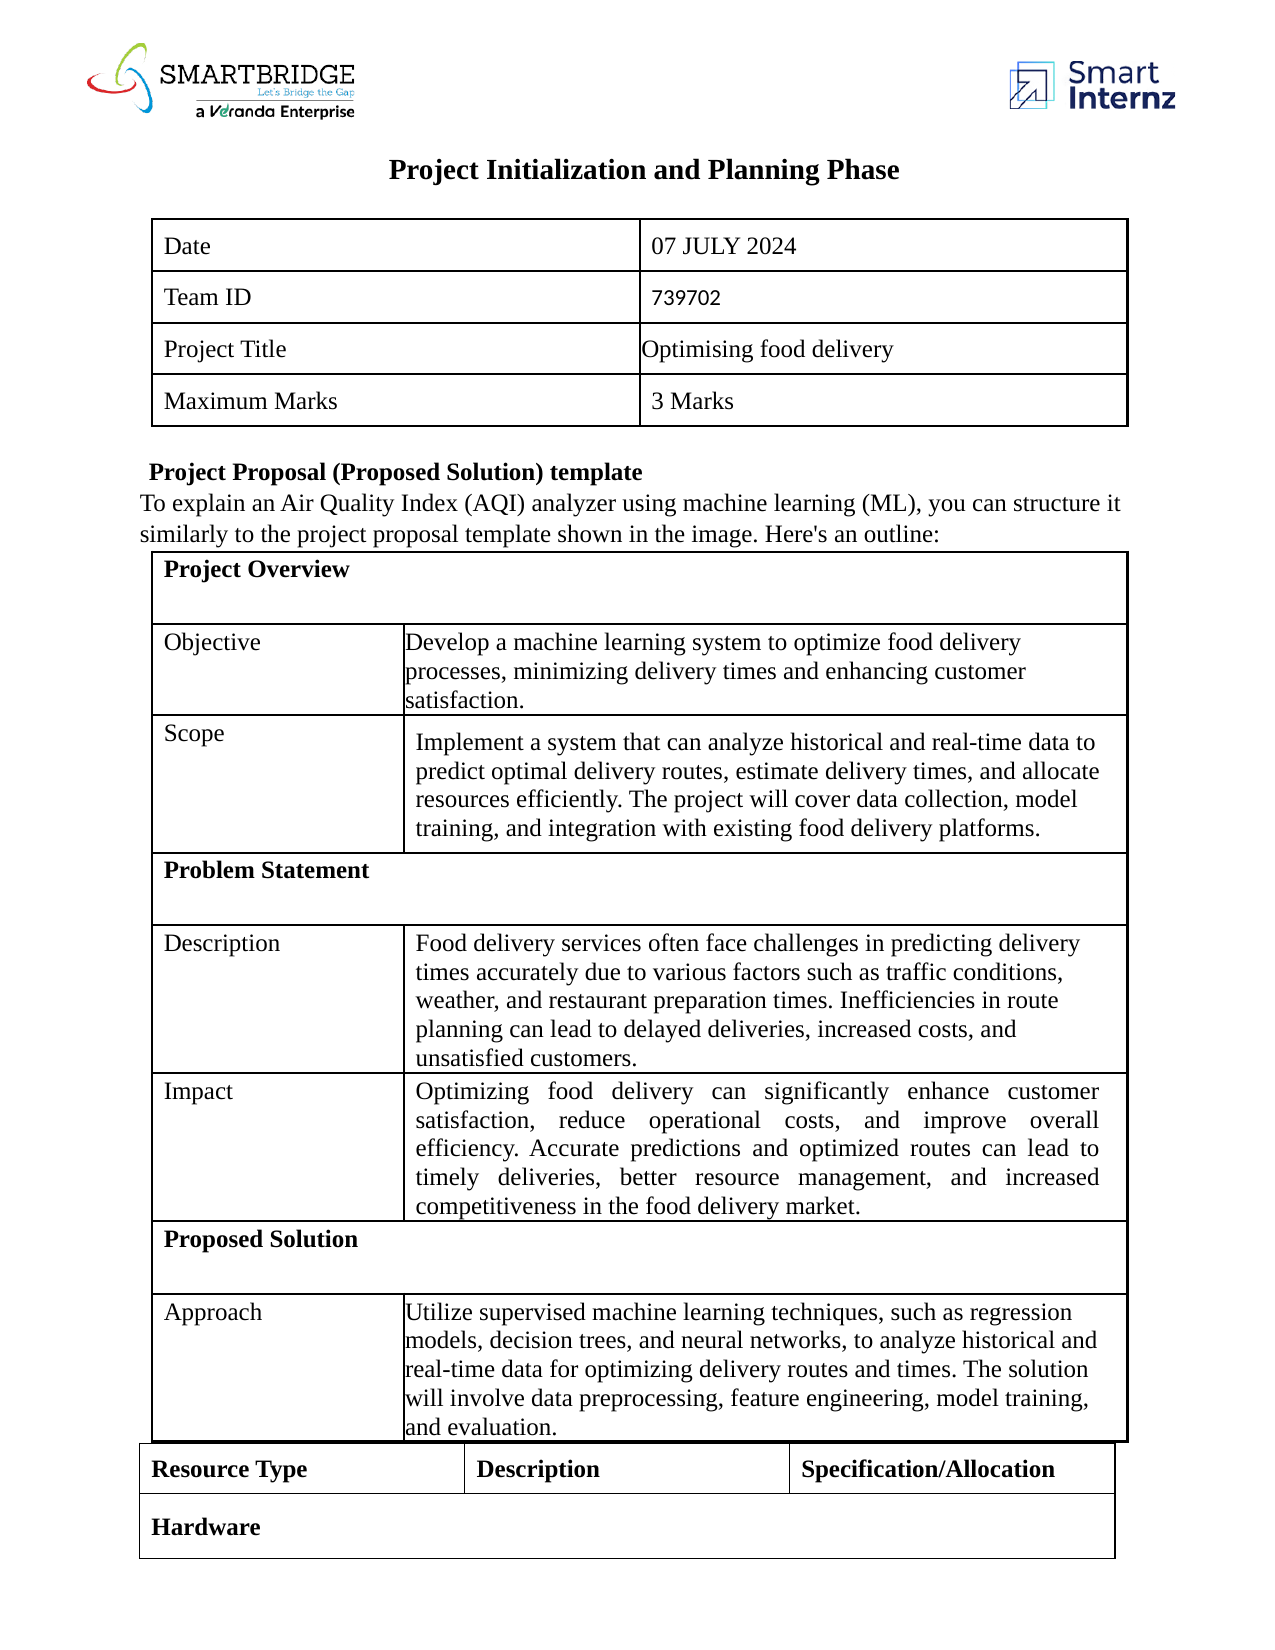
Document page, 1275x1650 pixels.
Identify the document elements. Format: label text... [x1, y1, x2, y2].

text Project Proposal (Proposed Solution) template [148, 457, 1123, 486]
table_cell Project Title [153, 324, 639, 373]
picture [1009, 61, 1176, 109]
table_header Specification/Allocation [790, 1444, 1114, 1493]
table_cell Proposed Solution [153, 1222, 403, 1292]
table_header Resource Type [140, 1444, 464, 1493]
table_cell Description [153, 926, 403, 1072]
table_cell Hardware [140, 1494, 465, 1558]
table_cell Food delivery services often face challenges in predicting delivery times accurately due to various factors such as traffic conditions, weather, and restaurant preparation times. Inefficiencies in route planning can lead to delayed deliveries, increased costs, and unsatisfied customers. [405, 926, 1126, 1072]
table_cell [404, 854, 1126, 924]
table_cell 739702 [641, 272, 1126, 322]
table_cell [404, 1222, 1126, 1292]
text To explain an Air Quality Index (AQI) analyzer using machine learning (ML), you can structure it similarly to the project proposal template shown in the image. Here's an outline: [139, 488, 1123, 548]
table_cell Team ID [153, 272, 639, 322]
table_cell Optimising food delivery [641, 324, 1126, 373]
table_header Description [465, 1444, 789, 1493]
table_header 07 JULY 2024 [641, 220, 1126, 270]
table_cell 3 Marks [641, 375, 1126, 425]
table_cell Implement a system that can analyze historical and real-time data to predict optimal delivery routes, estimate delivery times, and allocate resources efficiently. The project will cover data collection, model training, and integration with existing food delivery platforms. [405, 716, 1126, 852]
table_cell Problem Statement [153, 854, 403, 924]
table_header [404, 553, 1126, 623]
table_header Date [153, 220, 639, 270]
table_header Project Overview [153, 553, 403, 623]
table_cell Utilize supervised machine learning techniques, such as regression models, decision trees, and neural networks, to analyze historical and real-time data for optimizing delivery routes and times. The solution will involve data preprocessing, feature engineering, model training, and evaluation. [405, 1295, 1126, 1440]
table_cell Optimizing food delivery can significantly enhance customer satisfaction, reduce operational costs, and improve overall efficiency. Accurate predictions and optimized routes can lead to timely deliveries, better resource management, and increased competitiveness in the food delivery market. [405, 1074, 1126, 1220]
table_cell Develop a machine learning system to optimize food delivery processes, minimizing delivery times and enhancing customer satisfaction. [405, 625, 1126, 713]
table_cell Scope [153, 716, 403, 852]
text Project Initialization and Planning Phase [165, 152, 1123, 186]
table_cell [465, 1494, 1114, 1558]
table_cell Objective [153, 625, 403, 713]
table_cell Impact [153, 1074, 403, 1220]
picture [87, 43, 355, 120]
table_cell Maximum Marks [153, 375, 639, 425]
table_cell Approach [153, 1295, 403, 1440]
